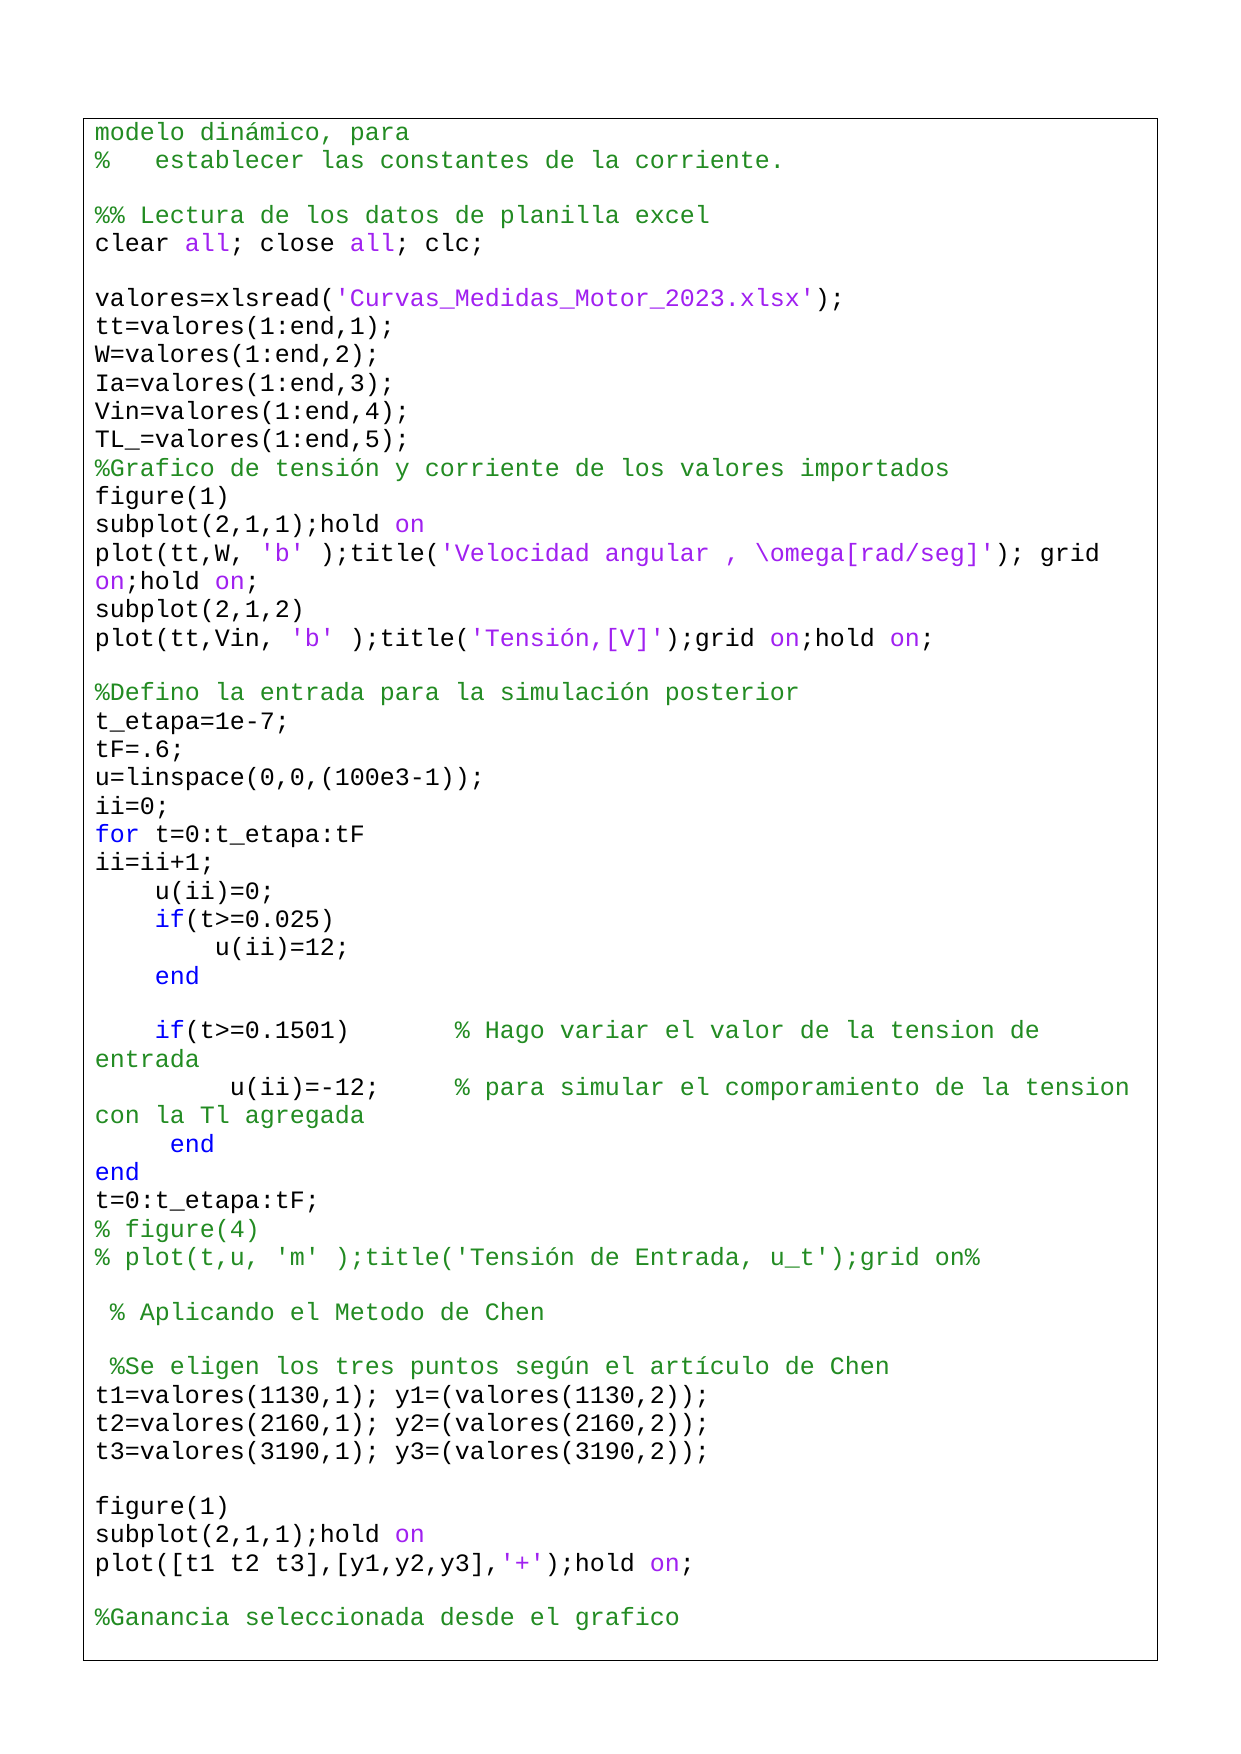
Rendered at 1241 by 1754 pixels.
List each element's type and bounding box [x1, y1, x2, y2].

table_header [84, 119, 1157, 1660]
